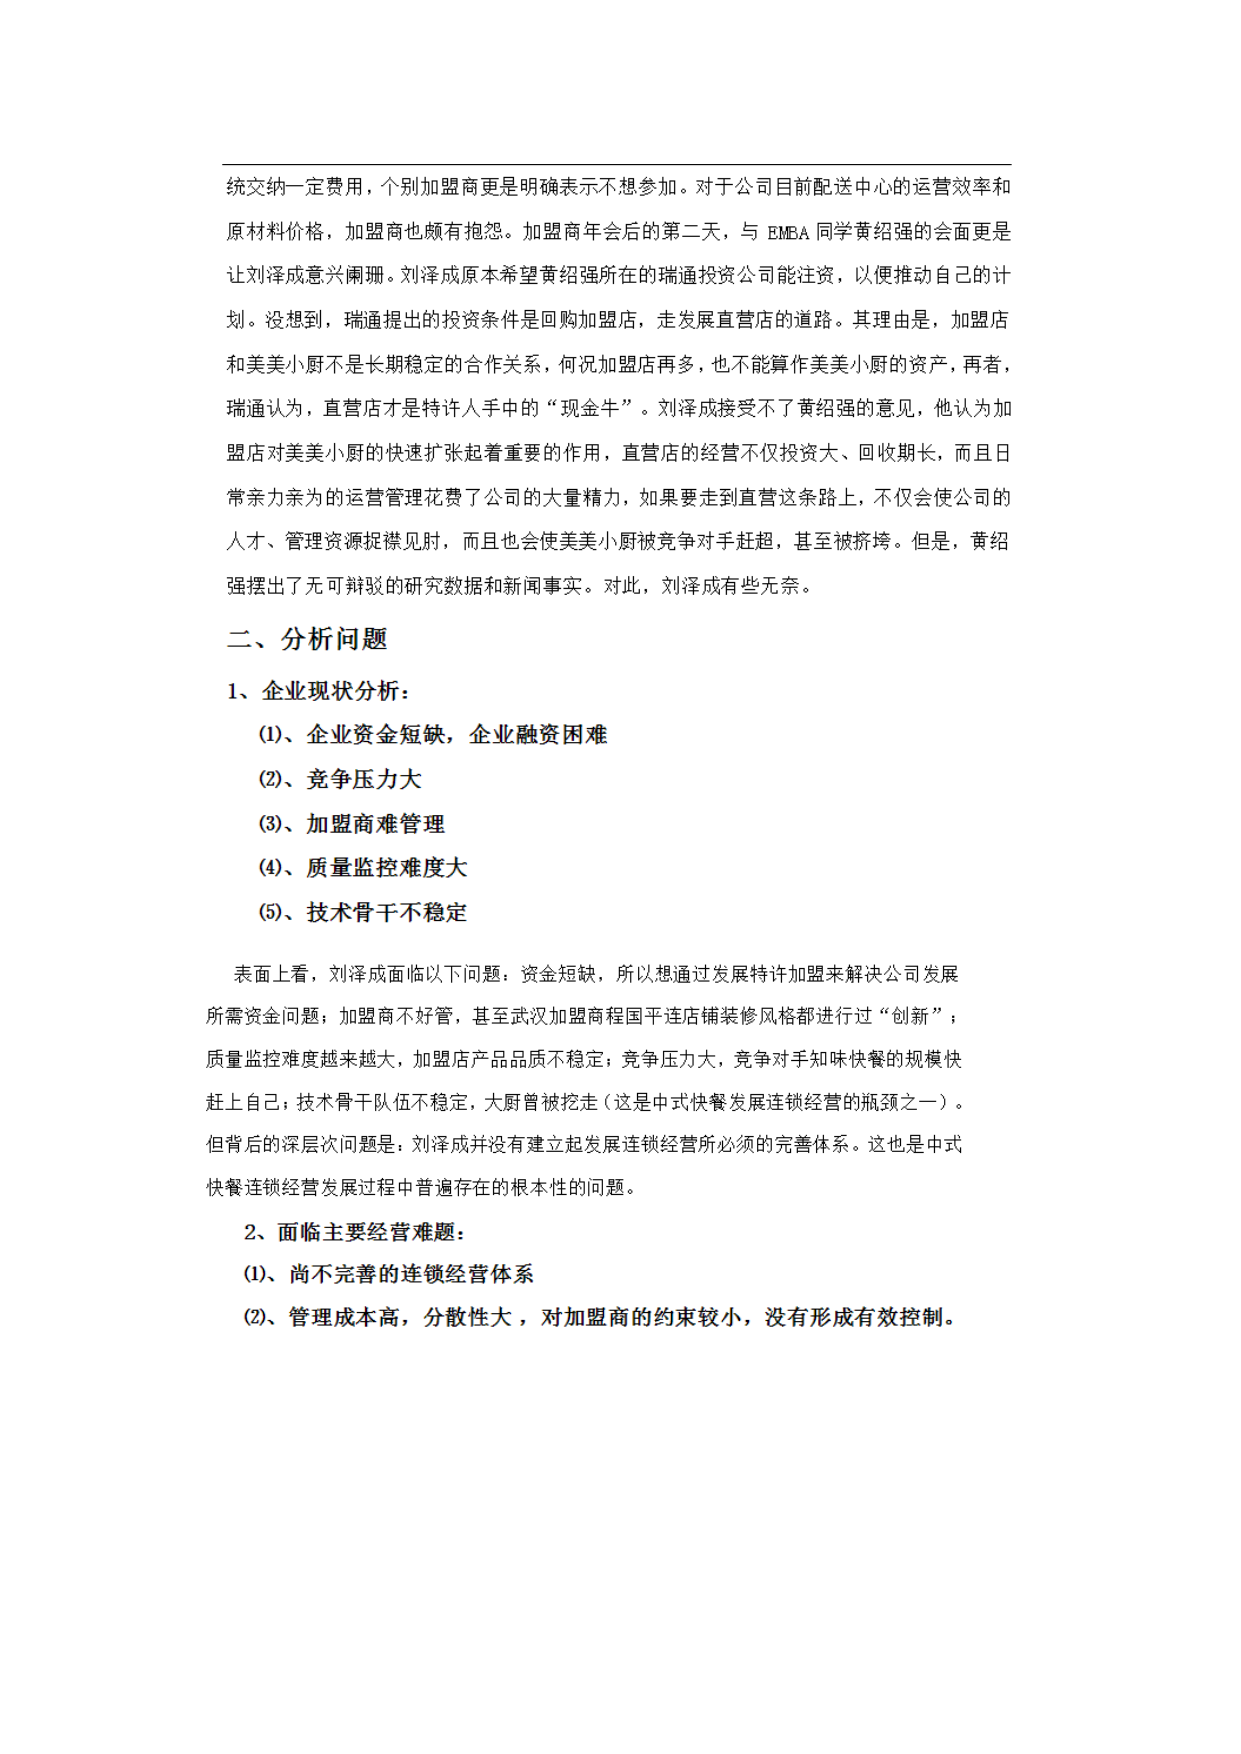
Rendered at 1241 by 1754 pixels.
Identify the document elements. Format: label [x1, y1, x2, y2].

picture [187, 164, 1053, 940]
picture [187, 952, 1053, 1362]
